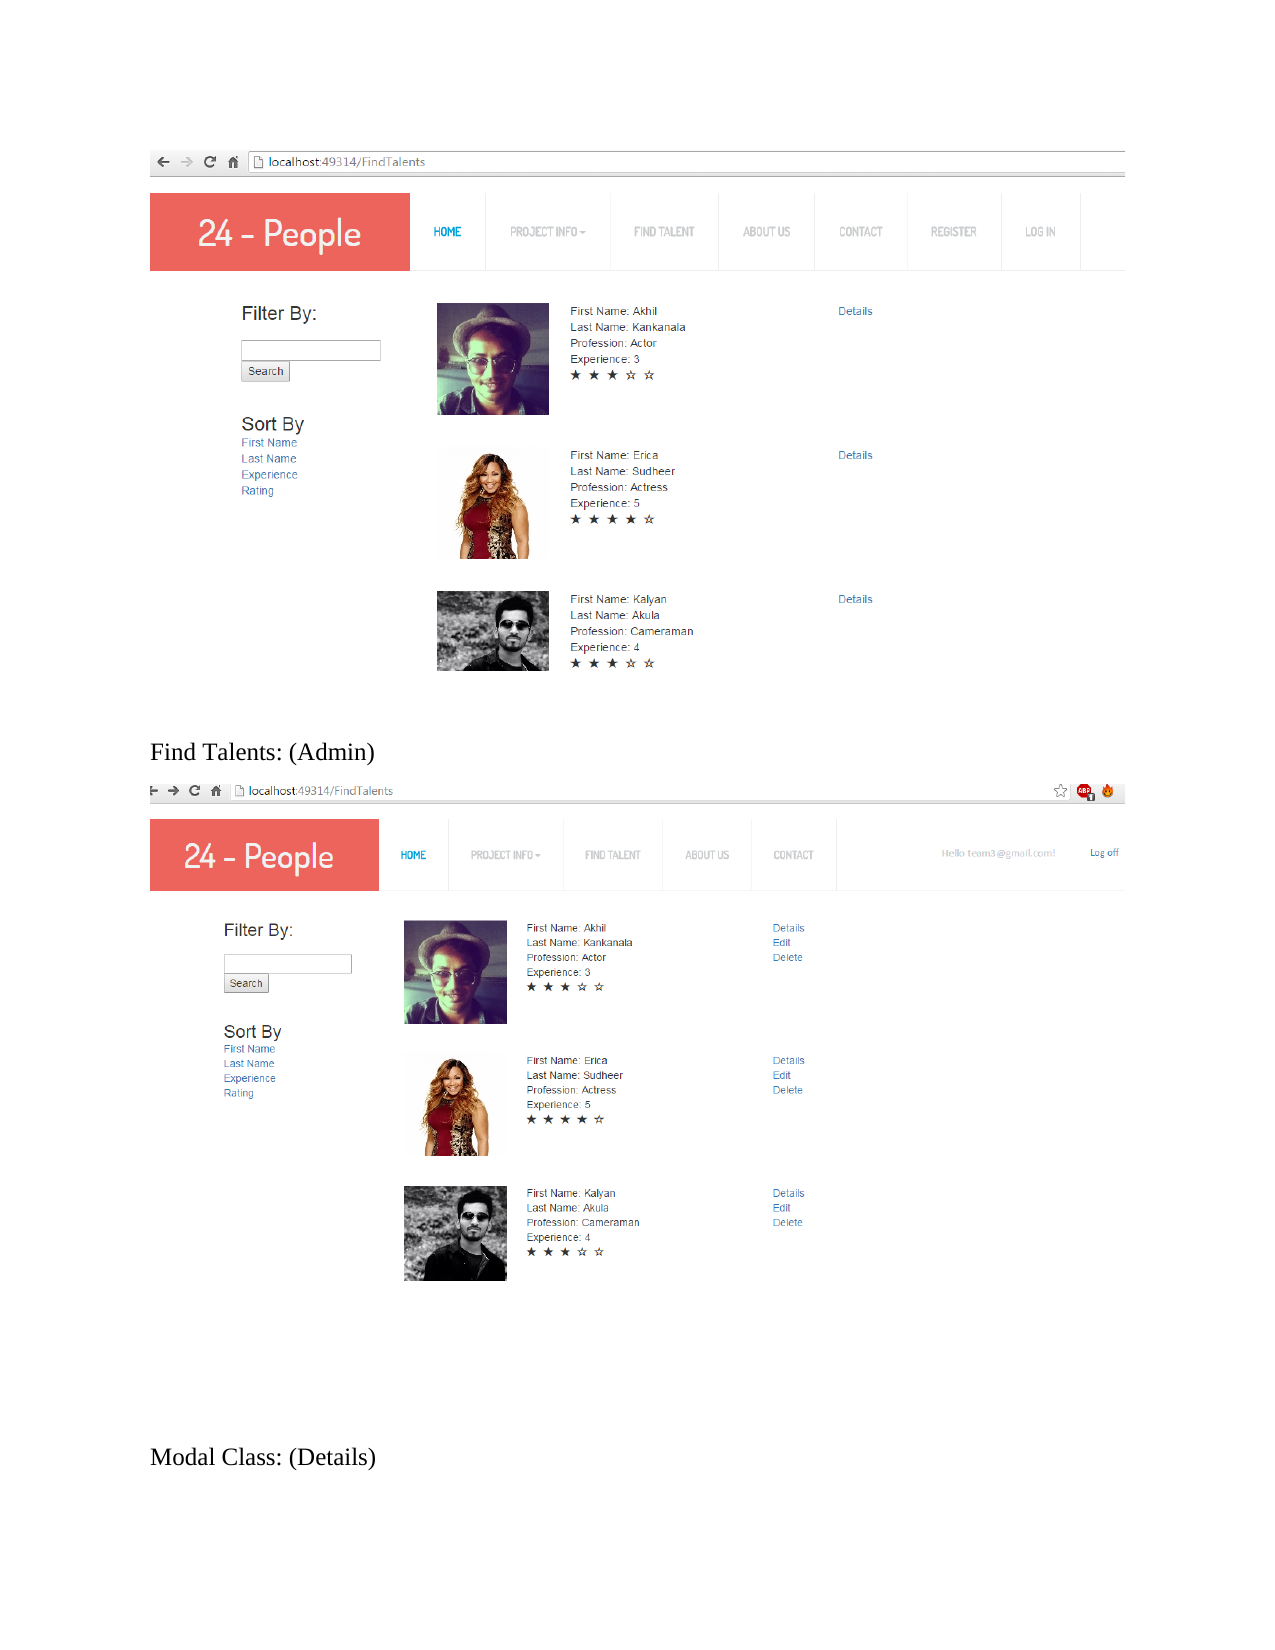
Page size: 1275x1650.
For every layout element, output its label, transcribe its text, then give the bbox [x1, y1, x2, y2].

text Find Talents: (Admin) [150, 737, 1125, 766]
text Modal Class: (Details) [150, 1442, 1125, 1471]
picture [150, 784, 1125, 1281]
picture [150, 150, 1125, 671]
